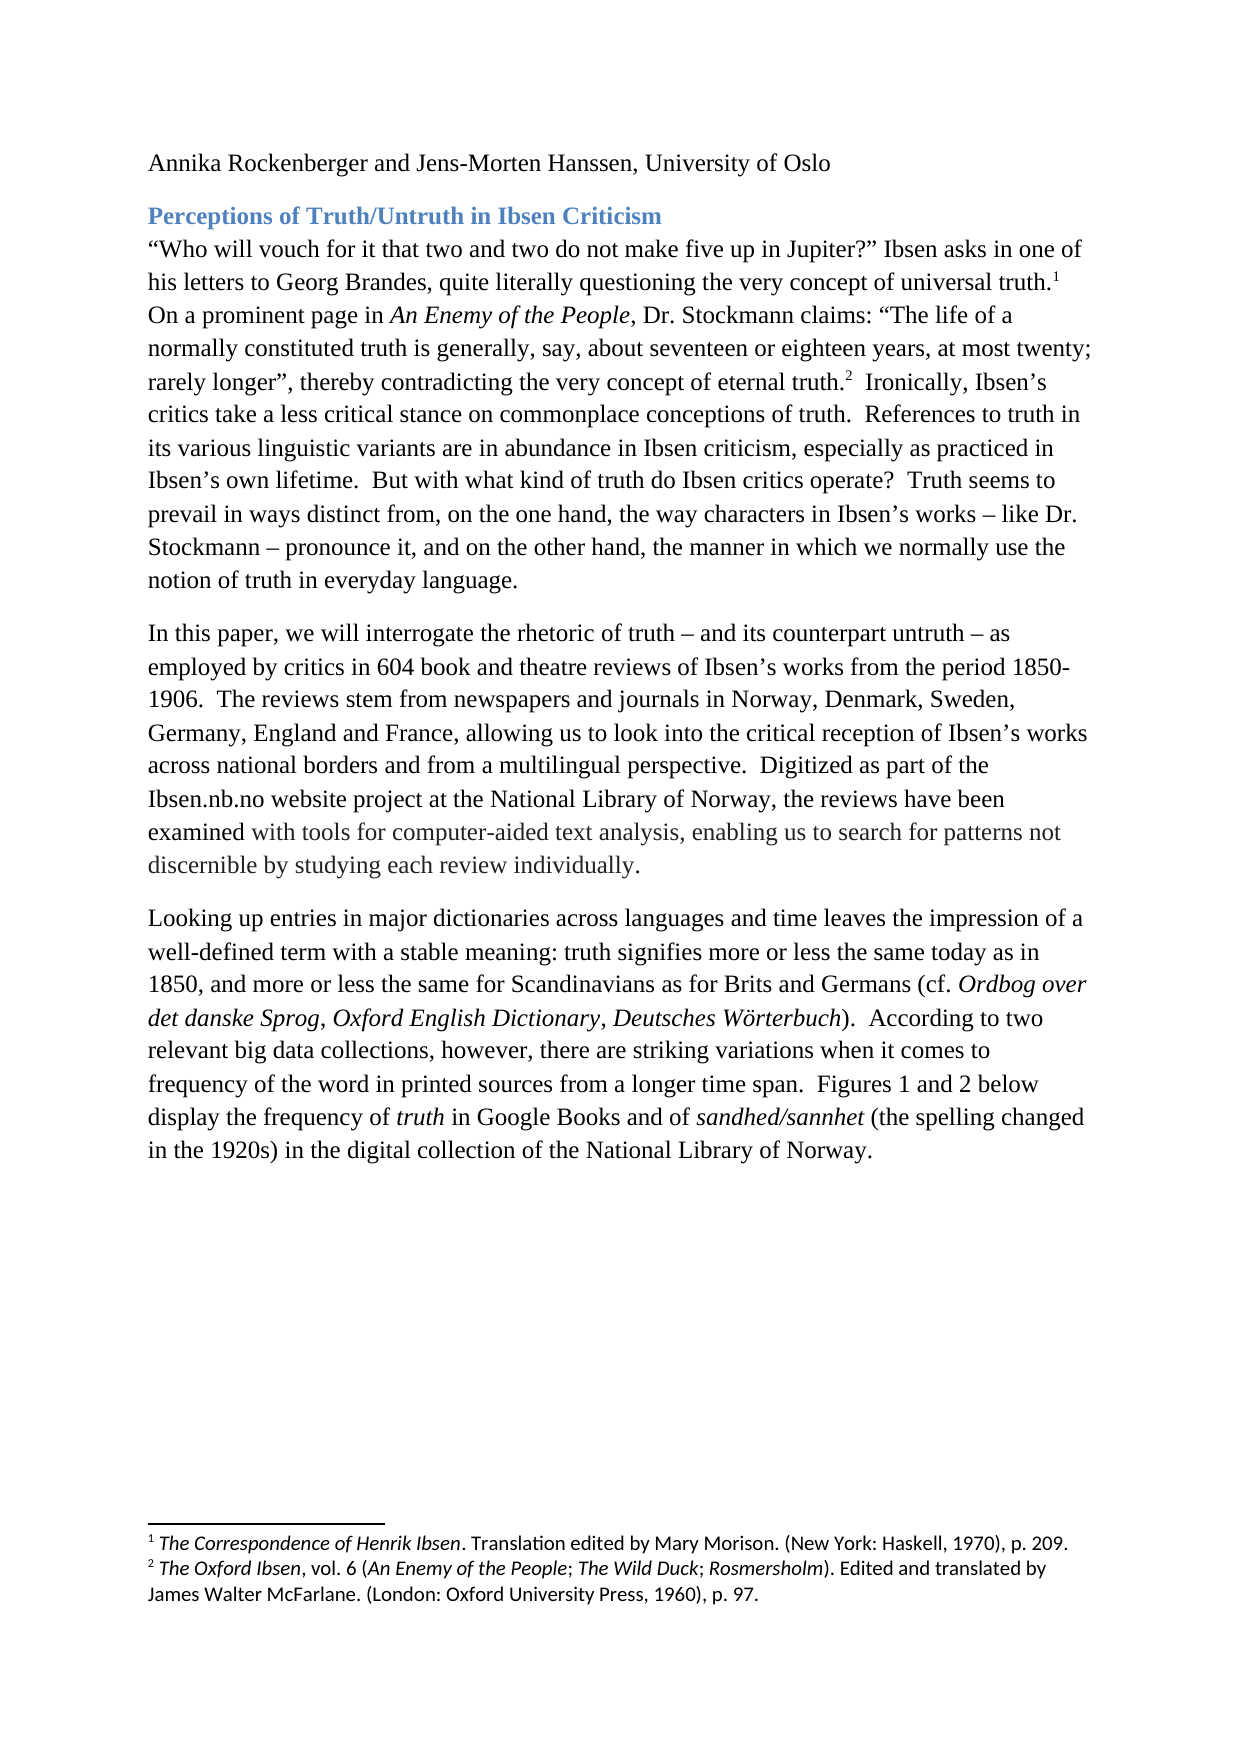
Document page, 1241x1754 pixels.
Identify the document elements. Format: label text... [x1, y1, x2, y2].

text Annika Rockenberger and Jens-Morten Hanssen, University of Oslo [148, 148, 1093, 176]
text In this paper, we will interrogate the rhetoric of truth – and its counterpart untruth – as employed by critics in 604 book and theatre reviews of Ibsen’s works from the period 1850-1906. The reviews stem from newspapers and journals in Norway, Denmark, Sweden, Germany, England and France, allowing us to look into the critical reception of Ibsen’s works across national borders and from a multilingual perspective. Digitized as part of the Ibsen.nb.no website project at the National Library of Norway, the reviews have been examined with tools for computer-aided text analysis, enabling us to search for patterns not discernible by studying each review individually. [148, 618, 1093, 878]
subtitle Perceptions of Truth/Untruth in Ibsen Criticism [148, 201, 1093, 230]
text Looking up entries in major dictionaries across languages and time leaves the impression of a well-defined term with a stable meaning: truth signifies more or less the same today as in 1850, and more or less the same for Scandinavians as for Brits and Germans (cf. Ordbog over det danske Sprog, Oxford English Dictionary, Deutsches Wörterbuch). According to two relevant big data collections, however, there are striking variations when it comes to frequency of the word in printed sources from a longer time span. Figures 1 and 2 below display the frequency of truth in Google Books and of sandhed/sannhet (the spelling changed in the 1920s) in the digital collection of the National Library of Norway. [148, 903, 1093, 1163]
text “Who will vouch for it that two and two do not make five up in Jupiter?” Ibsen asks in one of his letters to Georg Brandes, quite literally questioning the very concept of universal truth. On a prominent page in An Enemy of the People, Dr. Stockmann claims: “The life of a normally constituted truth is generally, say, about seventeen or eighteen years, at most twenty; rarely longer”, thereby contradicting the very concept of eternal truth. Ironically, Ibsen’s critics take a less critical stance on commonplace conceptions of truth. References to truth in its various linguistic variants are in abundance in Ibsen criticism, especially as practiced in Ibsen’s own lifetime. But with what kind of truth do Ibsen critics operate? Truth seems to prevail in ways distinct from, on the one hand, the way characters in Ibsen’s works – like Dr. Stockmann – pronounce it, and on the other hand, the manner in which we normally use the notion of truth in everyday language. [148, 234, 1093, 593]
